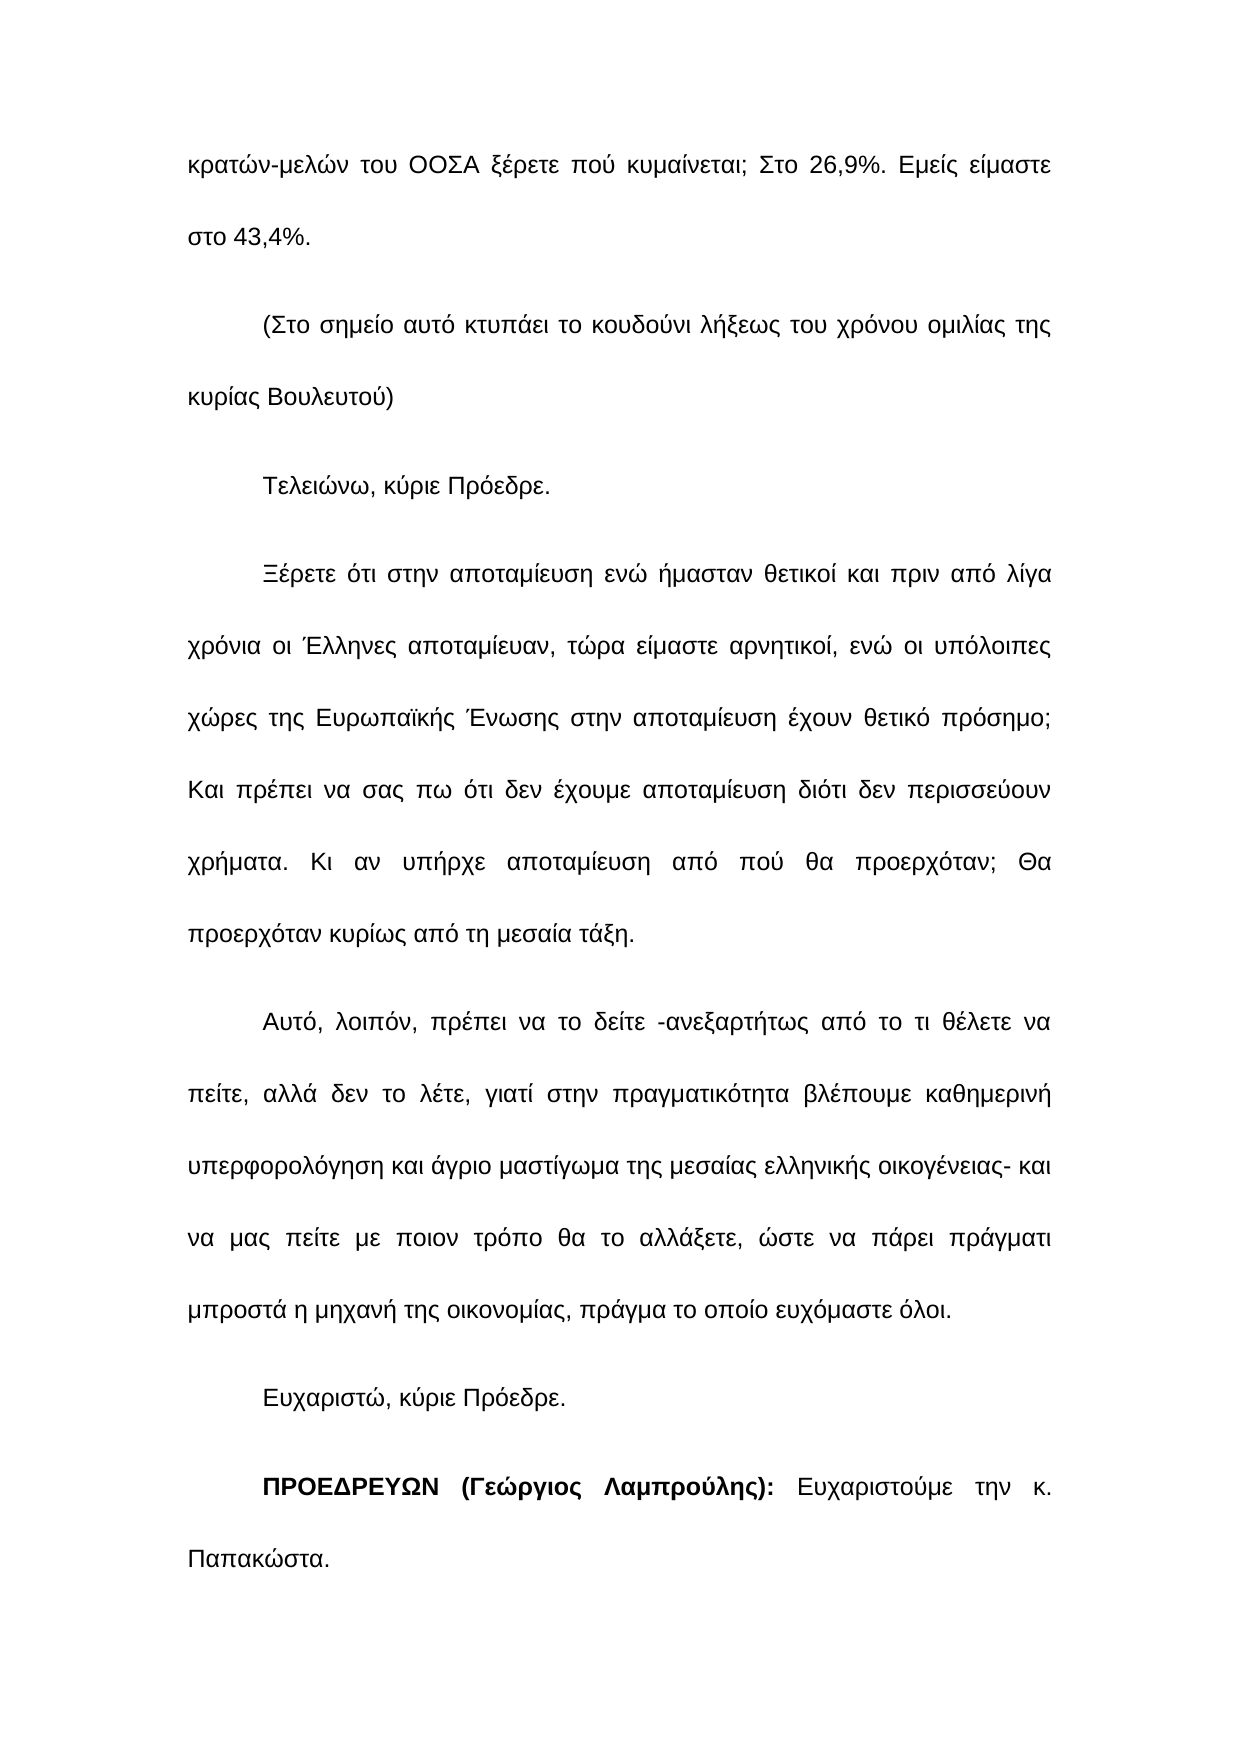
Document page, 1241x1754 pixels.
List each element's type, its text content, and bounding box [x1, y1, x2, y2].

text Ξέρετε ότι στην αποταμίευση ενώ ήμασταν θετικοί και πριν από λίγα χρόνια οι Έλληνες αποταμίευαν, τώρα είμαστε αρνητικοί, ενώ οι υπόλοιπες χώρες της Ευρωπαϊκής Ένωσης στην αποταμίευση έχουν θετικό πρόσημο; Και πρέπει να σας πω ότι δεν έχουμε αποταμίευση διότι δεν περισσεύουν χρήματα. Κι αν υπήρχε αποταμίευση από πού θα προερχόταν; Θα προερχόταν κυρίως από τη μεσαία τάξη. [187, 559, 1053, 947]
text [187, 150, 1053, 251]
text Τελειώνω, κύριε Πρόεδρε. [187, 471, 1053, 499]
text ΠΡΟΕΔΡΕΥΩΝ (Γεώργιος Λαμπρούλης): Ευχαριστούμε την κ. Παπακώστα. [187, 1472, 1053, 1572]
text (Στο σημείο αυτό κτυπάει το κουδούνι λήξεως του χρόνου ομιλίας της κυρίας Βουλευτού) [187, 310, 1053, 411]
text Ευχαριστώ, κύριε Πρόεδρε. [187, 1383, 1053, 1412]
text Αυτό, λοιπόν, πρέπει να το δείτε -ανεξαρτήτως από το τι θέλετε να πείτε, αλλά δεν το λέτε, γιατί στην πραγματικότητα βλέπουμε καθημερινή υπερφορολόγηση και άγριο μαστίγωμα της μεσαίας ελληνικής οικογένειας- και να μας πείτε με ποιον τρόπο θα το αλλάξετε, ώστε να πάρει πράγματι μπροστά η μηχανή της οικονομίας, πράγμα το οποίο ευχόμαστε όλοι. [187, 1007, 1053, 1323]
